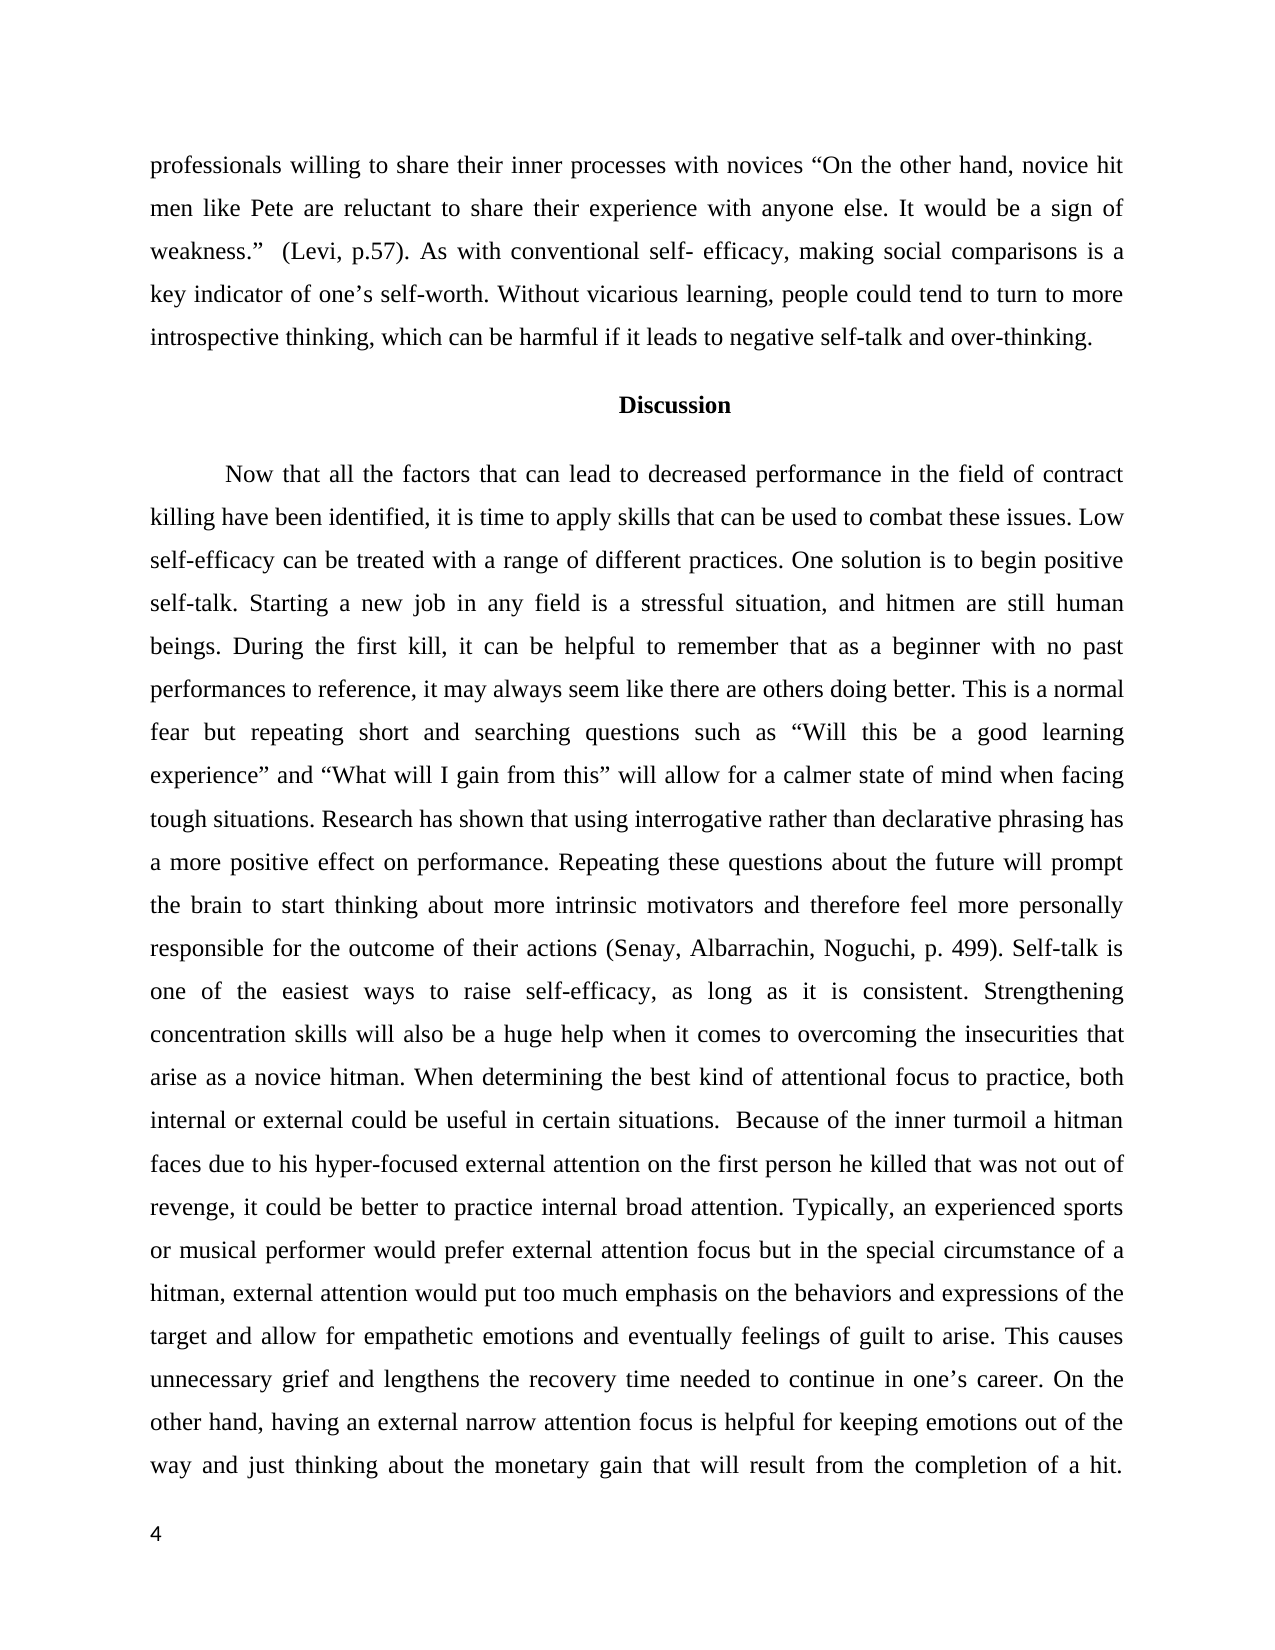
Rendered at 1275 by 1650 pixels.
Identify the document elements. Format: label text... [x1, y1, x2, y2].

text Discussion [150, 391, 1125, 419]
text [150, 150, 1125, 351]
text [150, 459, 1125, 1479]
